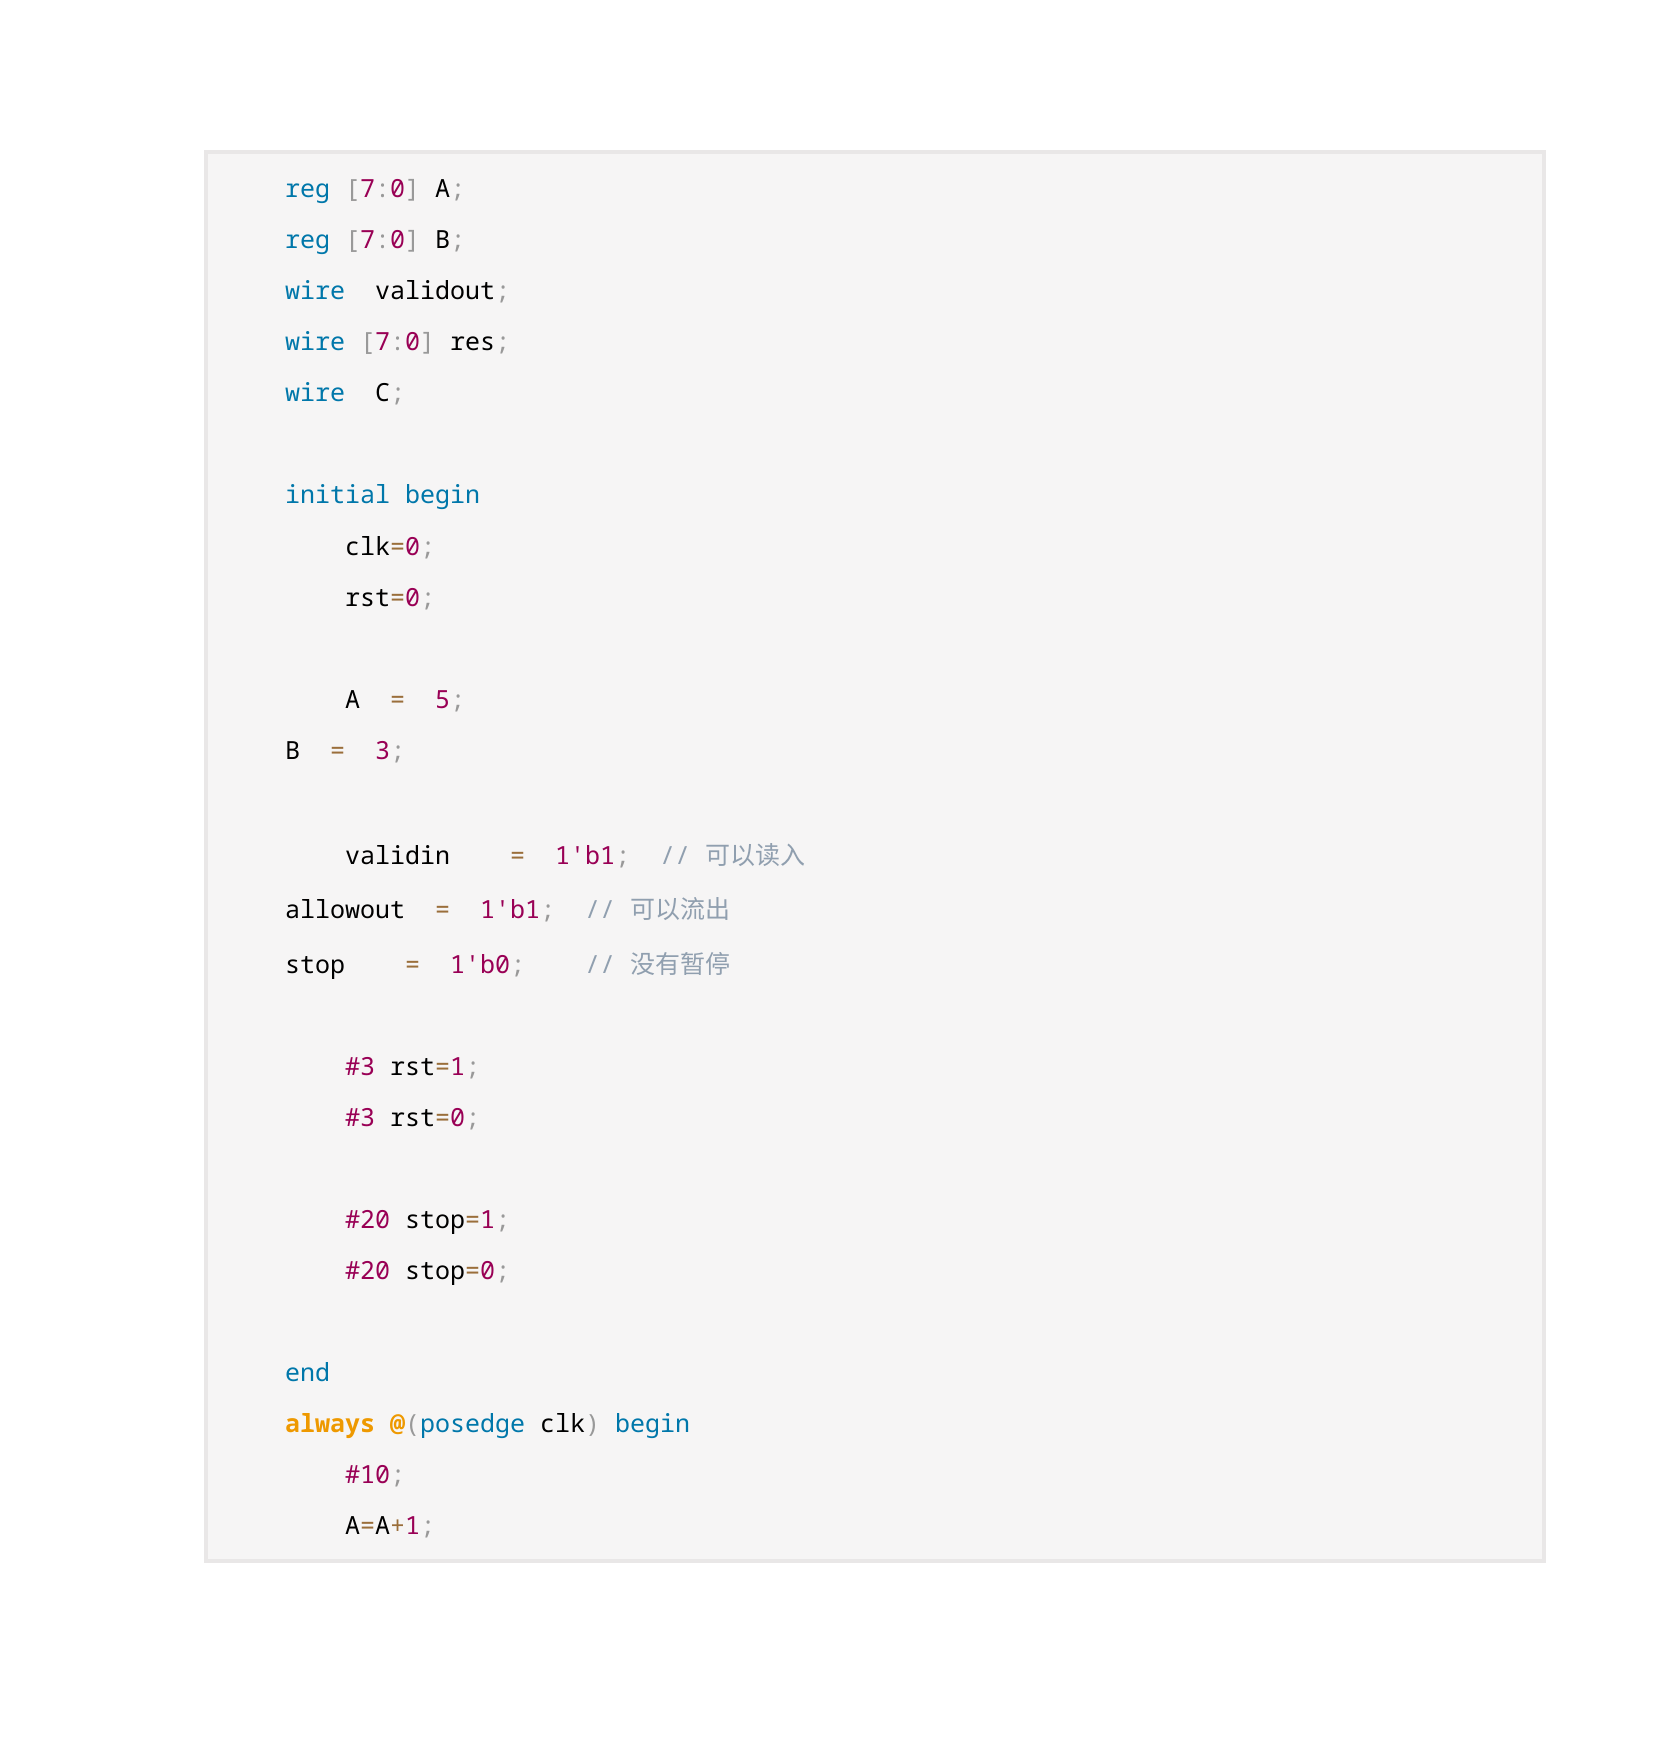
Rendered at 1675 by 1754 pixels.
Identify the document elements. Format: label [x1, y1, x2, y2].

text [208, 154, 1542, 1559]
